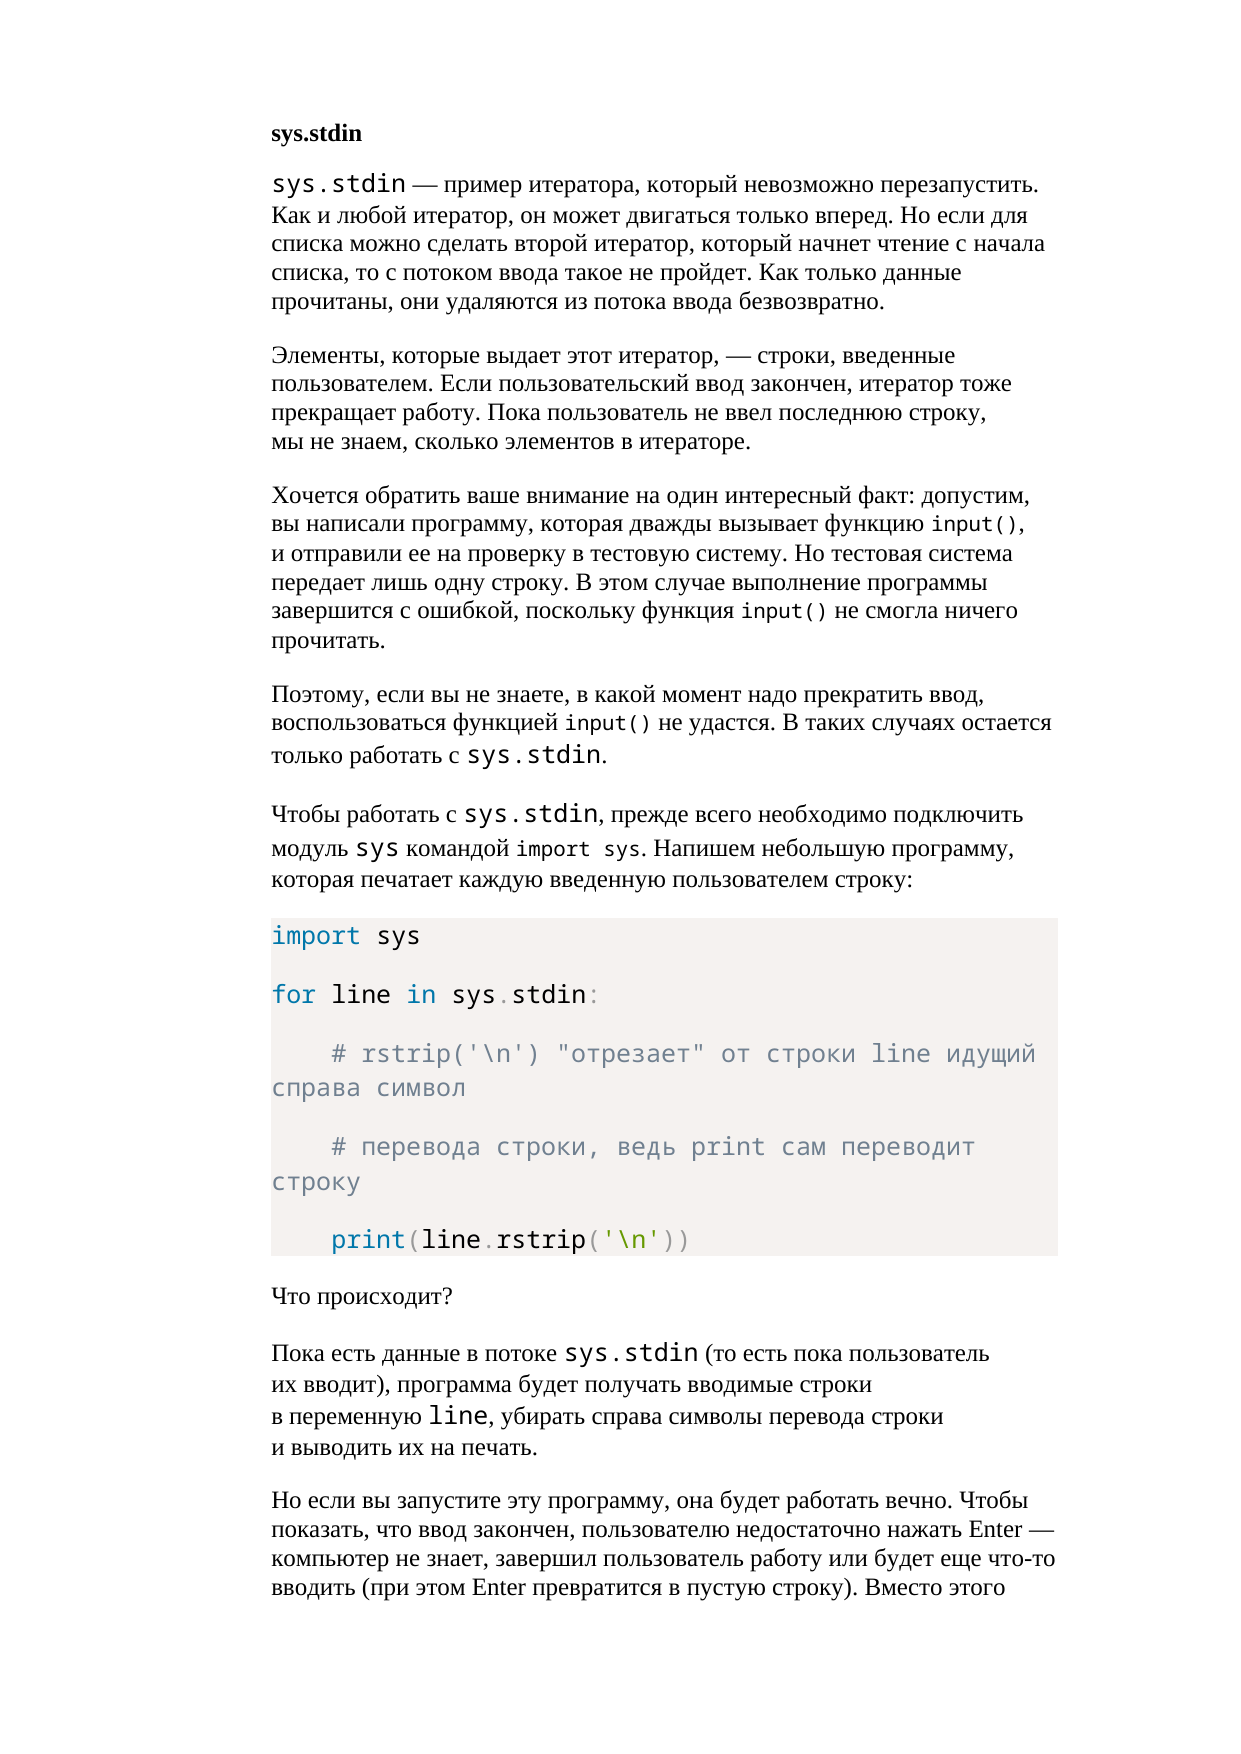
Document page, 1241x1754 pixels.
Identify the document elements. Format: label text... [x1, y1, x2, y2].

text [271, 1486, 1058, 1601]
text print(line.rstrip('\n')) [271, 1222, 1058, 1256]
text for line in sys.stdin: [271, 977, 1058, 1011]
text Пока есть данные в потоке sys.stdin (то есть пока пользователь их вводит), программа будет получать вводимые строки в переменную line, убирать справа символы перевода строки и выводить их на печать. [271, 1335, 1058, 1461]
text sys.stdin [271, 118, 1058, 147]
text Элементы, которые выдает этот итератор, — строки, введенные пользователем. Если пользовательский ввод закончен, итератор тоже прекращает работу. Пока пользователь не ввел последнюю строку, мы не знаем, сколько элементов в итераторе. [271, 340, 1058, 455]
text sys.stdin — пример итератора, который невозможно перезапустить. Как и любой итератор, он может двигаться только вперед. Но если для списка можно сделать второй итератор, который начнет чтение с начала списка, то с потоком ввода такое не пройдет. Как только данные прочитаны, они удаляются из потока ввода безвозвратно. [271, 166, 1058, 315]
text Что происходит? [271, 1281, 1058, 1310]
text Поэтому, если вы не знаете, в какой момент надо прекратить ввод, воспользоваться функцией input() не удастся. В таких случаях остается только работать с sys.stdin. [271, 679, 1058, 771]
text # перевода строки, ведь print сам переводит строку [271, 1129, 1058, 1197]
text # rstrip('\n') "отрезает" от строки line идущий справа символ [271, 1036, 1058, 1104]
text import sys [271, 918, 1058, 952]
text Хочется обратить ваше внимание на один интересный факт: допустим, вы написали программу, которая дважды вызывает функцию input(), и отправили ее на проверку в тестовую систему. Но тестовая система передает лишь одну строку. В этом случае выполнение программы завершится с ошибкой, поскольку функция input() не смогла ничего прочитать. [271, 480, 1058, 654]
text Чтобы работать с sys.stdin, прежде всего необходимо подключить модуль sys командой import sys. Напишем небольшую программу, которая печатает каждую введенную пользователем строку: [271, 796, 1058, 893]
